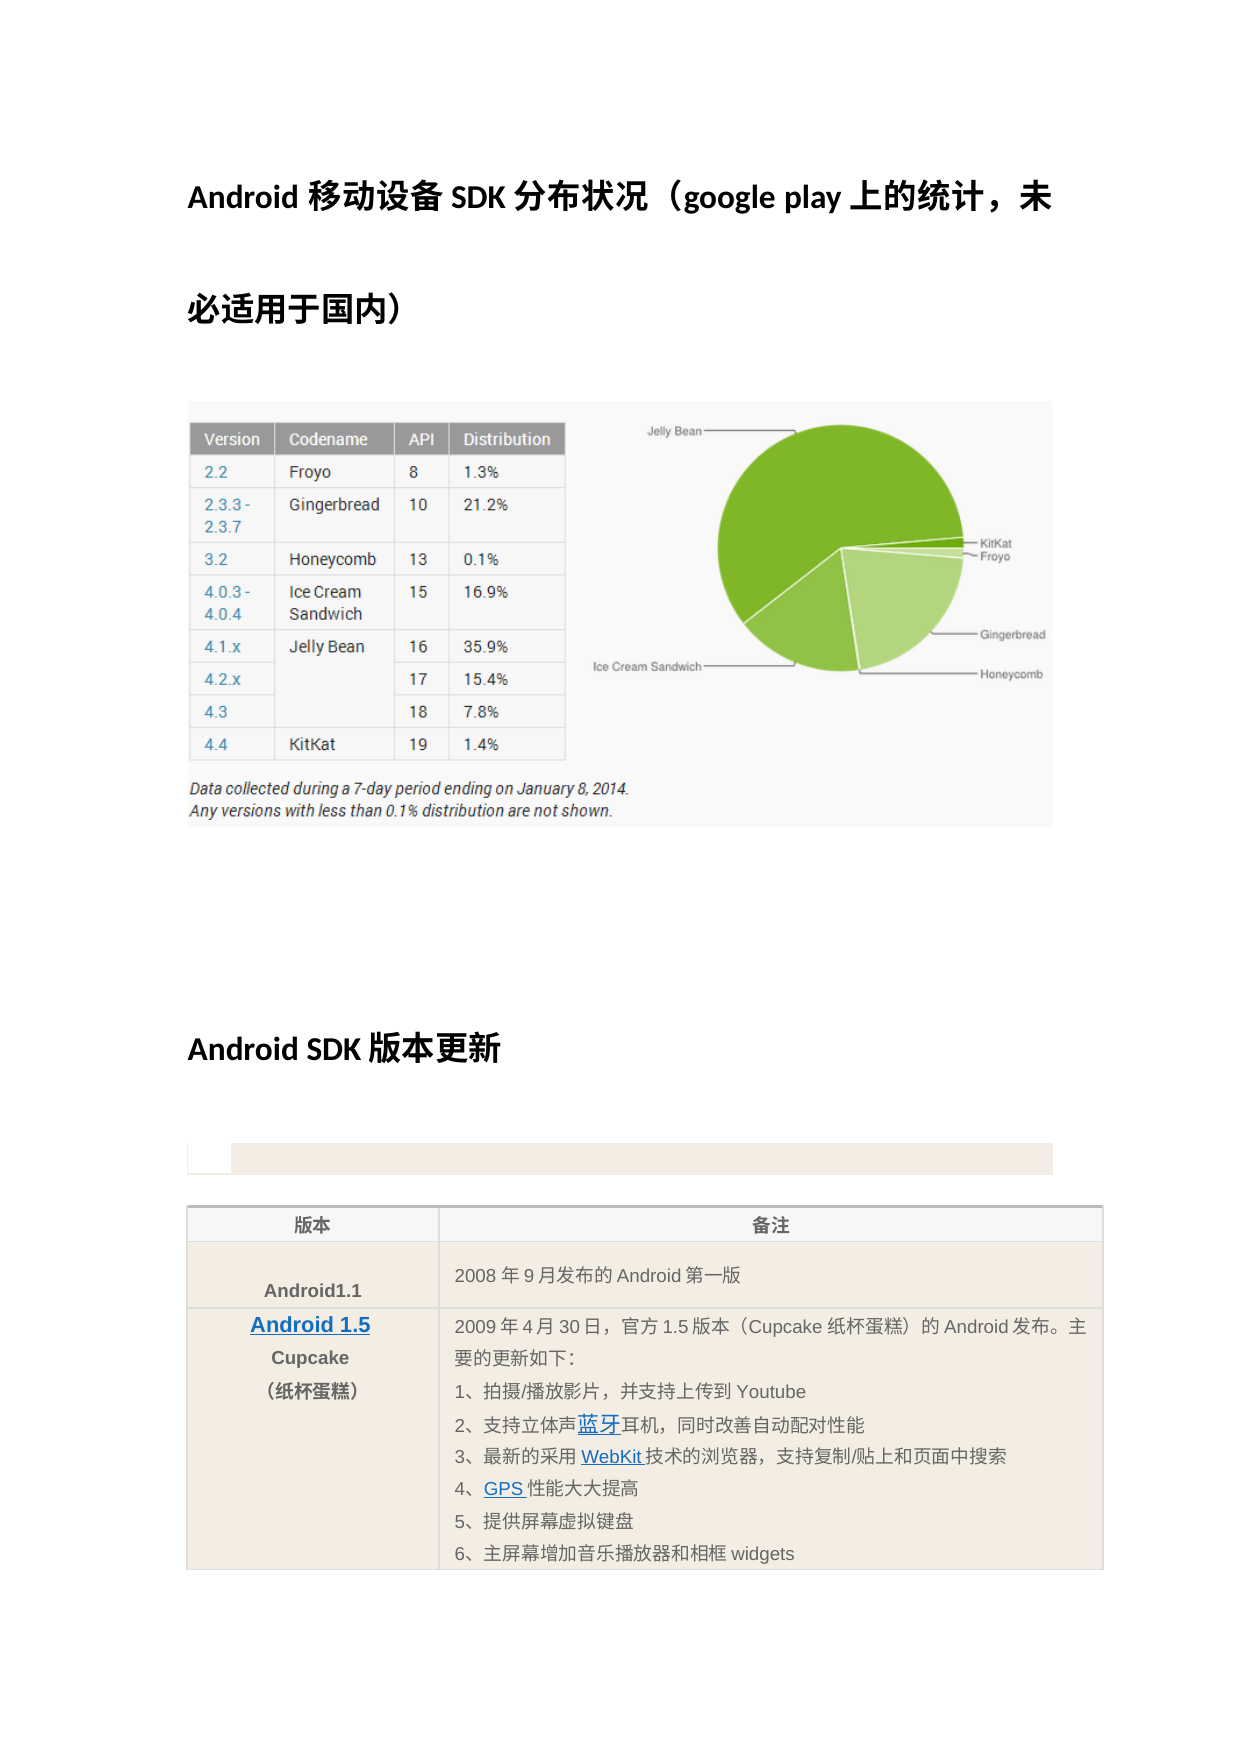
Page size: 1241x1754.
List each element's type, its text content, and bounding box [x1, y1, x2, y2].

table_header 备注 [440, 1208, 1102, 1241]
subtitle Android SDK版本更新 [187, 1014, 1053, 1079]
picture [187, 401, 1053, 827]
subtitle Android 移动设备SDK分布状况（google play上的统计，未必适用于国内） [187, 162, 1053, 339]
table_cell Android1.1 [188, 1242, 438, 1307]
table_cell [440, 1309, 1102, 1569]
table_header 版本 [188, 1208, 438, 1241]
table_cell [188, 1309, 438, 1569]
table_cell 2008 年9月发布的Android第一版 [440, 1242, 1102, 1307]
